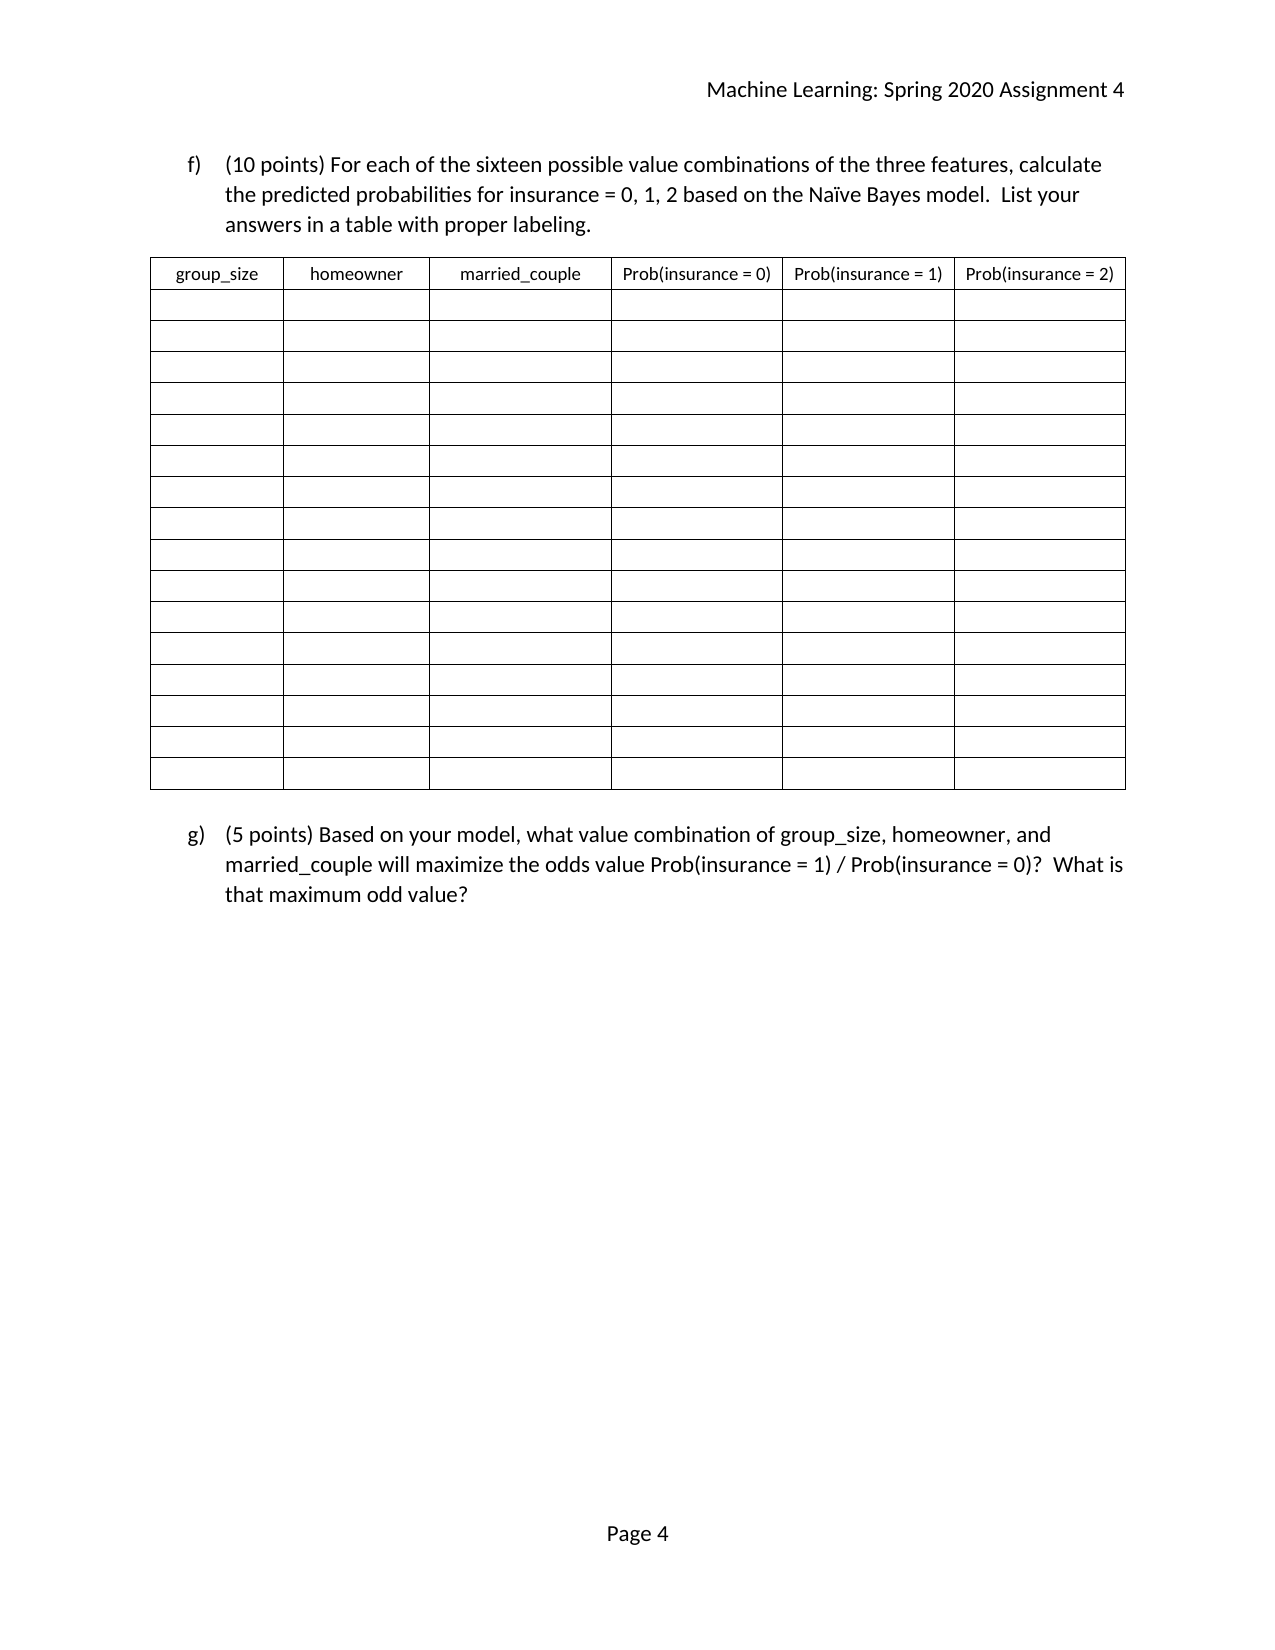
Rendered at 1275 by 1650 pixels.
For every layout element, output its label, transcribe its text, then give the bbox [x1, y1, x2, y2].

table_cell [955, 415, 1125, 445]
table_cell [955, 352, 1125, 382]
table_cell [284, 665, 429, 695]
table_header homeowner [284, 258, 429, 288]
table_cell [783, 321, 954, 351]
table_cell [430, 352, 611, 382]
table_cell [284, 352, 429, 382]
table_cell [955, 383, 1125, 413]
table_cell [783, 633, 954, 663]
table_cell [783, 665, 954, 695]
table_cell [284, 727, 429, 757]
table_cell [151, 571, 283, 601]
table_cell [284, 383, 429, 413]
table_cell [151, 321, 283, 351]
table_cell [151, 446, 283, 476]
table_header Prob(insurance = 0) [612, 258, 782, 288]
table_cell [284, 571, 429, 601]
table_cell [284, 602, 429, 632]
table_cell [284, 321, 429, 351]
table_cell [284, 696, 429, 726]
table_cell [612, 383, 782, 413]
table_cell [284, 758, 429, 788]
table_cell [612, 415, 782, 445]
table_cell [284, 415, 429, 445]
table_cell [612, 571, 782, 601]
table_cell [430, 633, 611, 663]
table_cell [955, 696, 1125, 726]
table_cell [430, 321, 611, 351]
table_cell [430, 446, 611, 476]
table_cell [284, 633, 429, 663]
table_cell [955, 477, 1125, 507]
table_cell [783, 602, 954, 632]
table_cell [612, 633, 782, 663]
table_header Prob(insurance = 1) [783, 258, 954, 288]
table_cell [430, 415, 611, 445]
table_cell [612, 290, 782, 320]
list (10 points) For each of the sixteen possible value combinations of the three features, calculate the predicted probabilities for insurance = 0, 1, 2 based on the Naïve Bayes model. List your answers in a table with proper labeling. [187, 150, 1125, 238]
table_cell [430, 696, 611, 726]
table_cell [612, 446, 782, 476]
table_cell [612, 321, 782, 351]
table_cell [955, 633, 1125, 663]
table_cell [783, 508, 954, 538]
table_cell [955, 446, 1125, 476]
table_cell [430, 477, 611, 507]
table_cell [955, 290, 1125, 320]
table_cell [783, 571, 954, 601]
table_cell [612, 696, 782, 726]
table_header group_size [151, 258, 283, 288]
table_cell [151, 696, 283, 726]
list (5 points) Based on your model, what value combination of group_size, homeowner, and married_couple will maximize the odds value Prob(insurance = 1) / Prob(insurance = 0)? What is that maximum odd value? [187, 820, 1125, 908]
table_cell [151, 508, 283, 538]
table_cell [955, 758, 1125, 788]
table_cell [955, 571, 1125, 601]
table_cell [955, 665, 1125, 695]
table_cell [783, 290, 954, 320]
table_cell [783, 477, 954, 507]
table_cell [151, 477, 283, 507]
table_cell [284, 508, 429, 538]
table_cell [955, 321, 1125, 351]
table_cell [955, 602, 1125, 632]
table_cell [284, 477, 429, 507]
table_cell [955, 540, 1125, 570]
table_cell [783, 727, 954, 757]
table_cell [284, 540, 429, 570]
table_cell [955, 508, 1125, 538]
table_cell [430, 571, 611, 601]
table_cell [151, 415, 283, 445]
table_cell [430, 665, 611, 695]
table_cell [151, 383, 283, 413]
table_cell [430, 508, 611, 538]
table_cell [151, 352, 283, 382]
table_cell [430, 540, 611, 570]
table_cell [783, 758, 954, 788]
table_cell [955, 727, 1125, 757]
table_cell [783, 696, 954, 726]
table_header married_couple [430, 258, 611, 288]
table_header Prob(insurance = 2) [955, 258, 1125, 288]
table_cell [612, 665, 782, 695]
table_cell [151, 540, 283, 570]
table_cell [430, 383, 611, 413]
table_cell [612, 477, 782, 507]
table_cell [151, 758, 283, 788]
table_cell [284, 446, 429, 476]
table_cell [151, 727, 283, 757]
table_cell [783, 383, 954, 413]
table_cell [151, 290, 283, 320]
table_cell [783, 446, 954, 476]
table_cell [430, 758, 611, 788]
table_cell [612, 508, 782, 538]
table_cell [612, 540, 782, 570]
table_cell [783, 540, 954, 570]
table_cell [284, 290, 429, 320]
table_cell [430, 602, 611, 632]
table_cell [430, 290, 611, 320]
table_cell [612, 727, 782, 757]
table_cell [612, 602, 782, 632]
table_cell [612, 758, 782, 788]
table_cell [612, 352, 782, 382]
table_cell [430, 727, 611, 757]
table_cell [151, 665, 283, 695]
table_cell [783, 415, 954, 445]
table_cell [151, 633, 283, 663]
table_cell [151, 602, 283, 632]
table_cell [783, 352, 954, 382]
